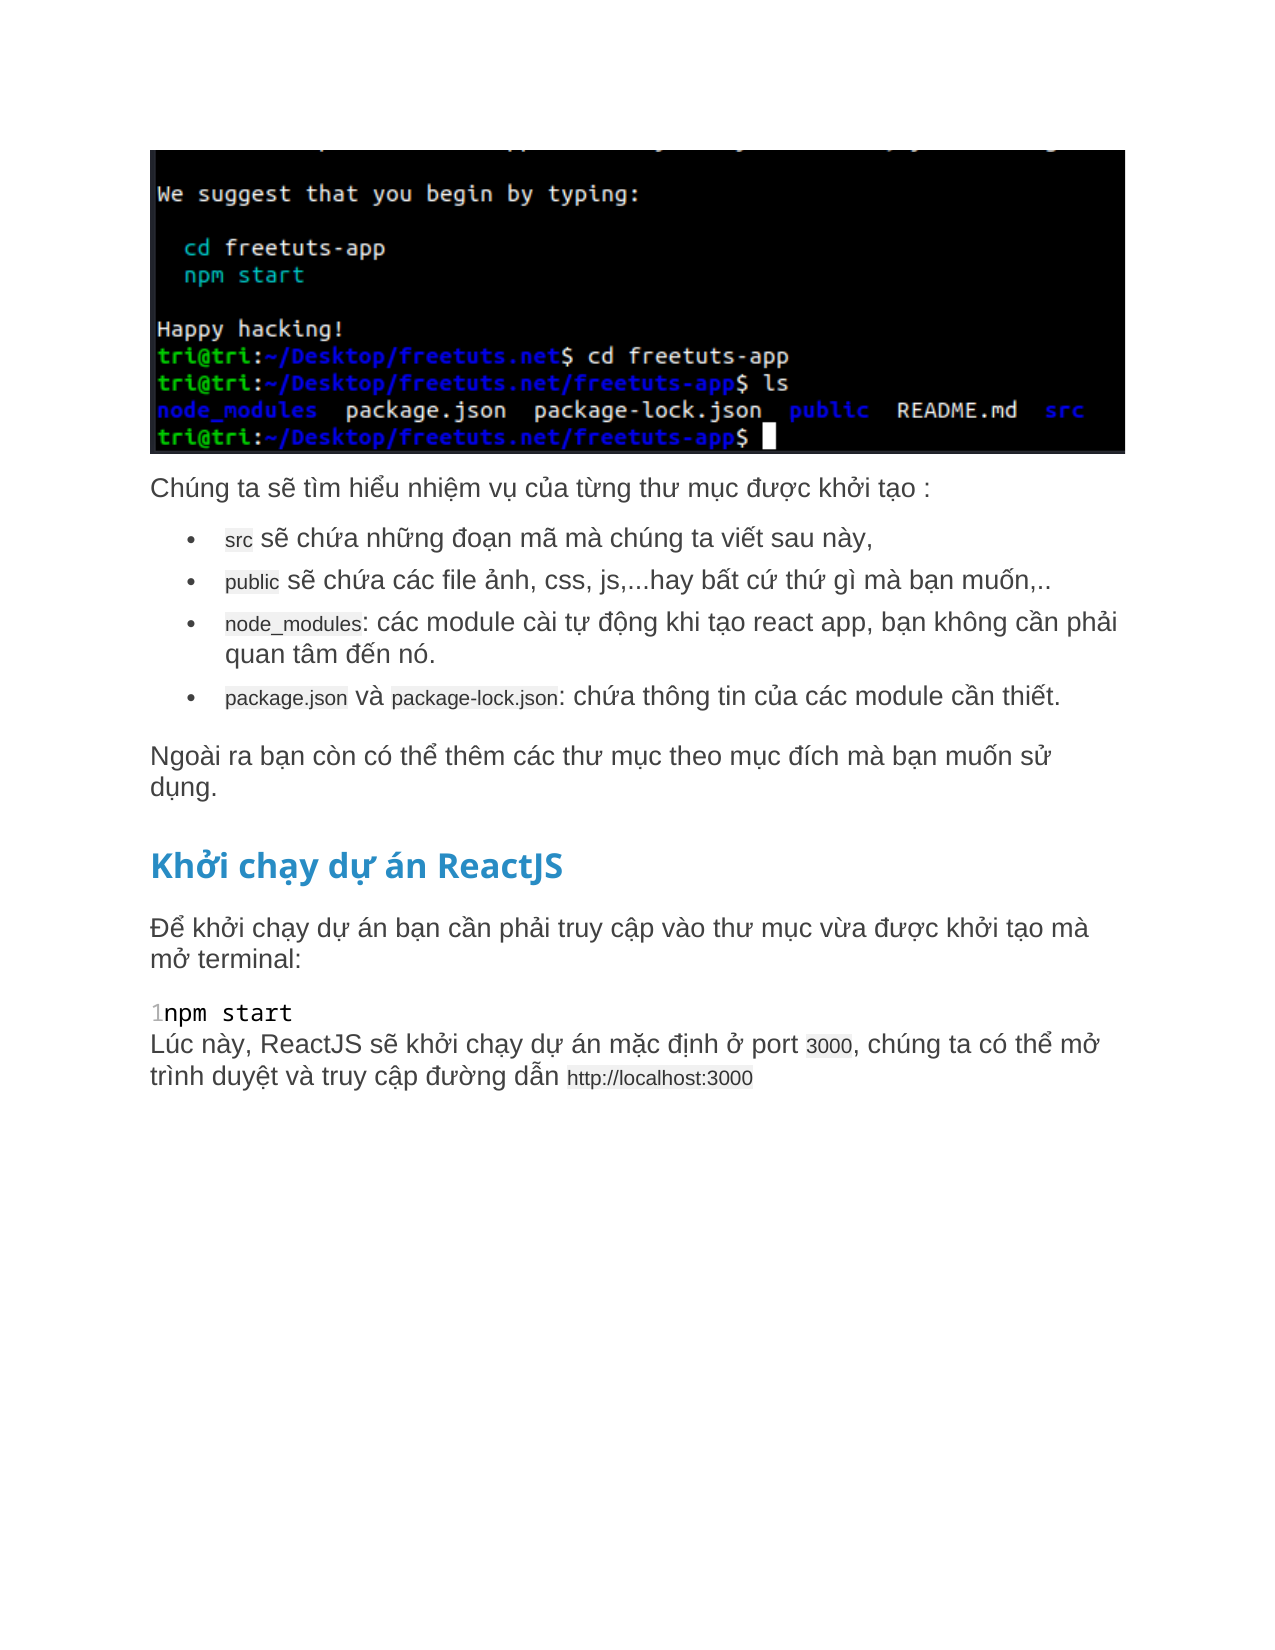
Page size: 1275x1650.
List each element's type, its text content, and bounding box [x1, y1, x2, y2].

list package.json và package-lock.json: chứa thông tin của các module cần thiết. [187, 680, 1125, 711]
text Để khởi chạy dự án bạn cần phải truy cập vào thư mục vừa được khởi tạo mà mở terminal: [150, 912, 1125, 974]
list public sẽ chứa các file ảnh, css, js,...hay bất cứ thứ gì mà bạn muốn,.. [187, 564, 1125, 595]
list src sẽ chứa những đoạn mã mà chúng ta viết sau này, [187, 522, 1125, 553]
picture [150, 150, 1125, 454]
text Ngoài ra bạn còn có thể thêm các thư mục theo mục đích mà bạn muốn sử dụng. [150, 740, 1125, 803]
text Chúng ta sẽ tìm hiểu nhiệm vụ của từng thư mục được khởi tạo : [150, 472, 1125, 503]
list node_modules: các module cài tự động khi tạo react app, bạn không cần phải quan tâm đến nó. [187, 606, 1125, 669]
text Khởi chạy dự án ReactJS [150, 842, 1125, 889]
text Lúc này, ReactJS sẽ khởi chạy dự án mặc định ở port 3000, chúng ta có thể mở trình duyệt và truy cập đường dẫn http://localhost:3000 [150, 1028, 1125, 1091]
